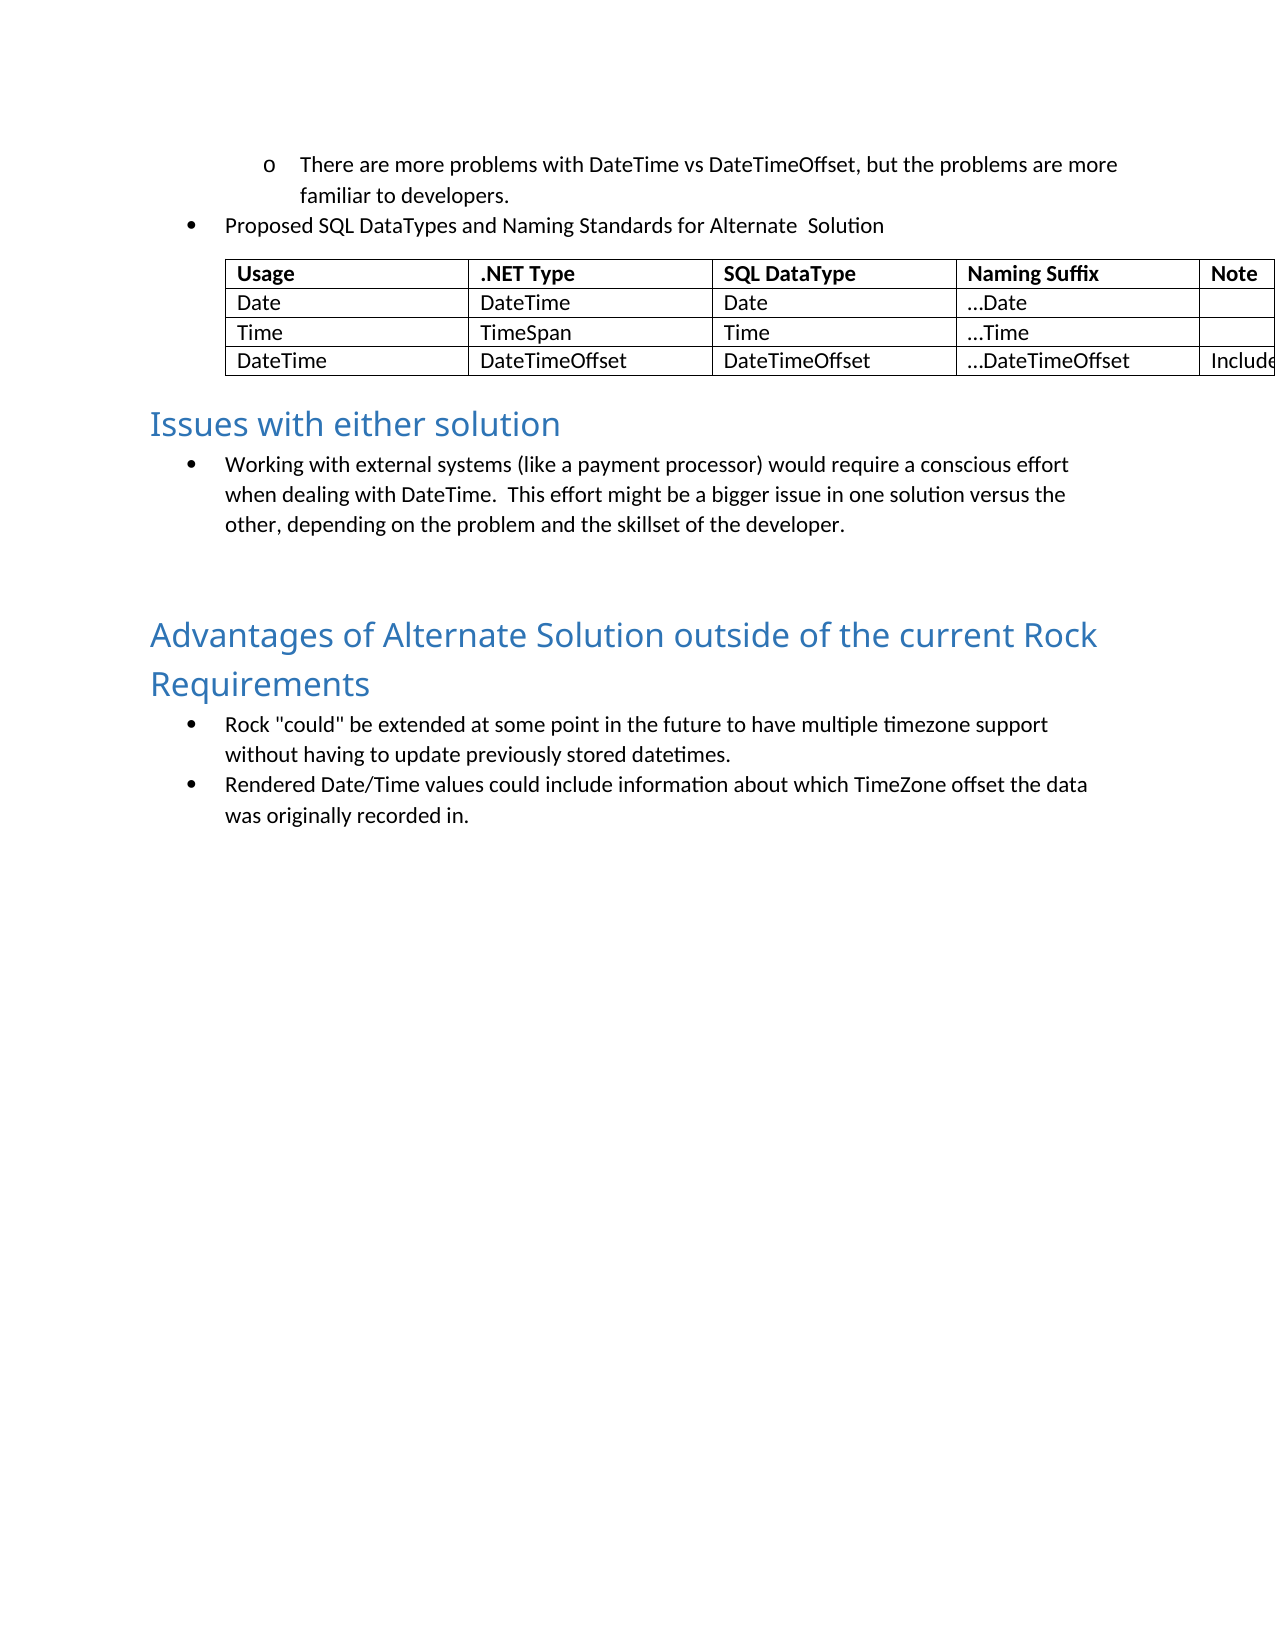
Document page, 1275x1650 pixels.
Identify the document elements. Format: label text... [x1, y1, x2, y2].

list Working with external systems (like a payment processor) would require a conscious effort when dealing with DateTime. This effort might be a bigger issue in one solution versus the other, depending on the problem and the skillset of the developer. [187, 450, 1125, 538]
table_header .NET Type [469, 260, 712, 287]
list There are more problems with DateTime vs DateTimeOffset, but the problems are more familiar to developers. [262, 150, 1125, 209]
table_cell [1200, 289, 1274, 317]
table_cell DateTimeOffset [713, 347, 956, 375]
table_cell [1200, 318, 1274, 346]
subtitle Issues with either solution [150, 401, 1125, 446]
table_cell …DateTimeOffset [957, 347, 1199, 375]
table_header Naming Suffix [957, 260, 1199, 287]
list Proposed SQL DataTypes and Naming Standards for Alternate Solution [187, 212, 1125, 239]
table_cell Time [713, 318, 956, 346]
table_cell Date [226, 289, 468, 317]
table_cell Date [713, 289, 956, 317]
table_cell DateTimeOffset [469, 347, 712, 375]
table_cell …Time [957, 318, 1199, 346]
table_header Usage [226, 260, 468, 287]
table_header Note [1200, 260, 1274, 287]
table_cell TimeSpan [469, 318, 712, 346]
table_cell Time [226, 318, 468, 346]
list Rock "could" be extended at some point in the future to have multiple timezone support without having to update previously stored datetimes. [187, 710, 1125, 768]
table_cell DateTime [469, 289, 712, 317]
table_cell …Date [957, 289, 1199, 317]
table_cell Include Computed DateTime column [1200, 347, 1274, 375]
list Rendered Date/Time values could include information about which TimeZone offset the data was originally recorded in. [187, 771, 1125, 829]
subtitle Advantages of Alternate Solution outside of the current Rock Requirements [150, 612, 1125, 707]
table_cell DateTime [226, 347, 468, 375]
table_header SQL DataType [713, 260, 956, 287]
